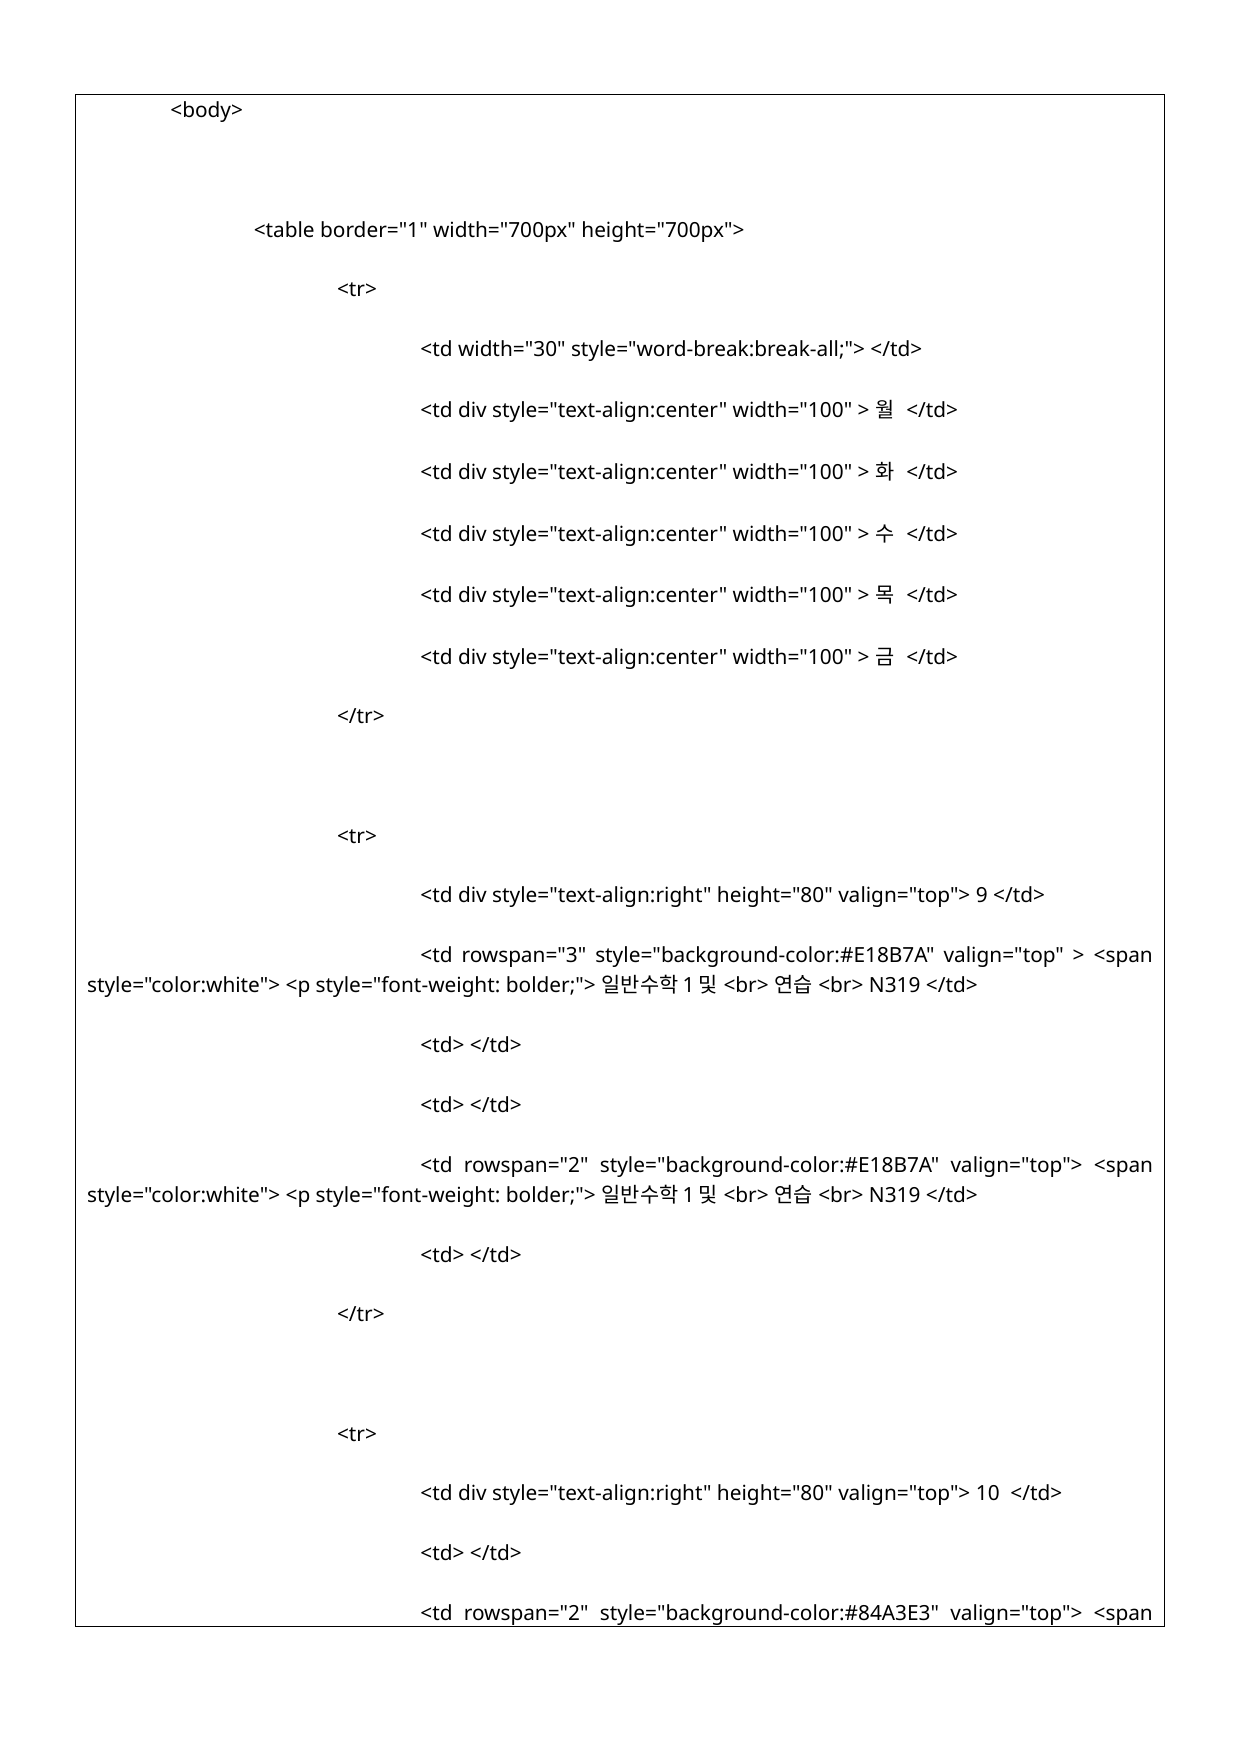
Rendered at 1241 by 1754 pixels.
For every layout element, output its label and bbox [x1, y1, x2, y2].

table_header [76, 95, 1164, 1626]
